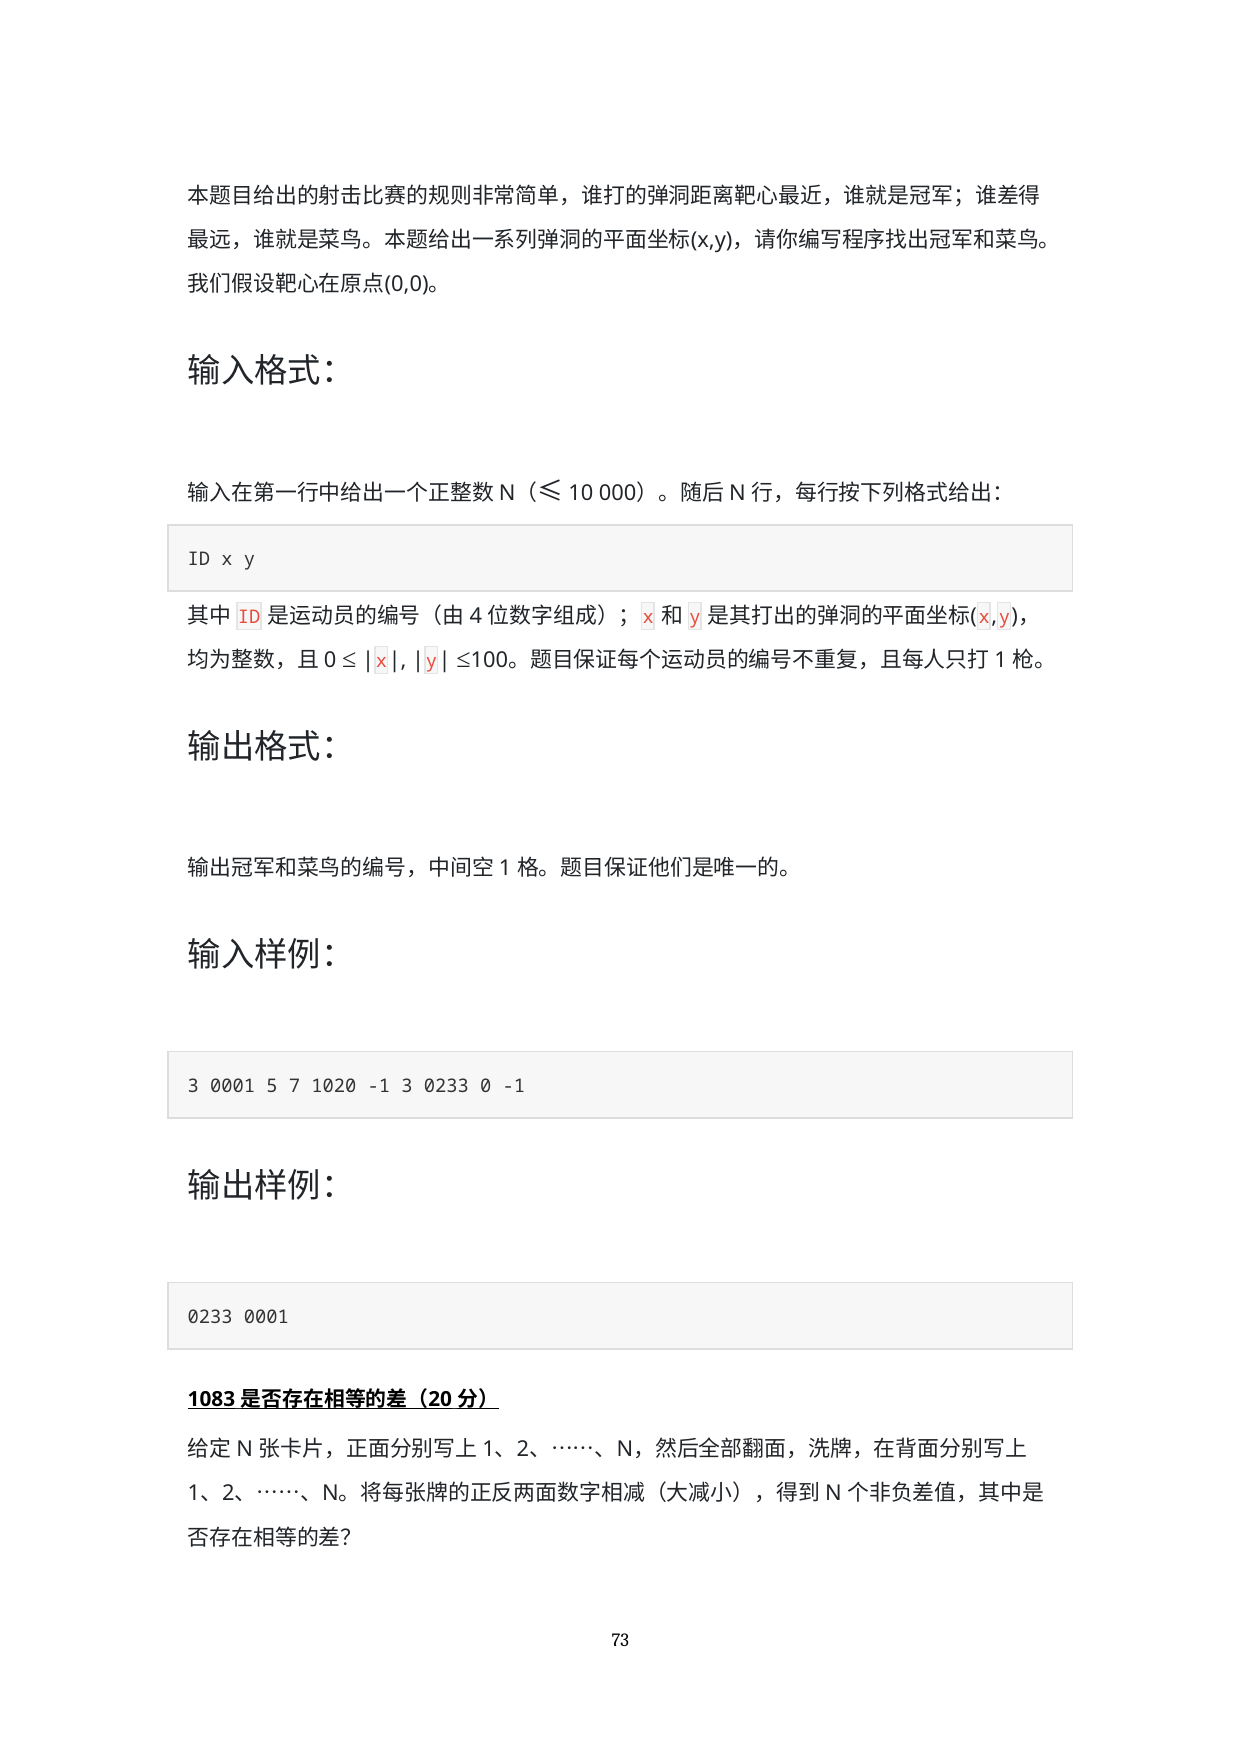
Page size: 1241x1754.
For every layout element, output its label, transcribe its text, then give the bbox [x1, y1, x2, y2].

text 其中 ID 是运动员的编号（由 4 位数字组成）；x 和 y 是其打出的弹洞的平面坐标(x,y)，均为整数，且 0 ≤ |x|, |y| ≤100。题目保证每个运动员的编号不重复，且每人只打 1 枪。 [187, 592, 1053, 680]
text 输出冠军和菜鸟的编号，中间空 1 格。题目保证他们是唯一的。 [187, 843, 1053, 887]
subtitle 输入样例： [187, 907, 1053, 996]
title 1083 是否存在相等的差（20 分） [187, 1375, 1053, 1419]
text 0233 0001 [169, 1283, 1072, 1348]
subtitle 输出格式： [187, 700, 1053, 788]
text 本题目给出的射击比赛的规则非常简单，谁打的弹洞距离靶心最近，谁就是冠军；谁差得最远，谁就是菜鸟。本题给出一系列弹洞的平面坐标(x,y)，请你编写程序找出冠军和菜鸟。我们假设靶心在原点(0,0)。 [187, 172, 1053, 304]
text ID x y [169, 526, 1072, 590]
subtitle 输出样例： [187, 1139, 1053, 1227]
text 3 0001 5 7 1020 -1 3 0233 0 -1 [169, 1052, 1072, 1117]
text 输入在第一行中给出一个正整数 N（≤ 10 000）。随后 N 行，每行按下列格式给出： [187, 467, 1053, 511]
subtitle 输入格式： [187, 324, 1053, 412]
text 给定 N 张卡片，正面分别写上 1、2、……、N，然后全部翻面，洗牌，在背面分别写上 1、2、……、N。将每张牌的正反两面数字相减（大减小），得到 N 个非负差值，其中是否存在相等的差？ [187, 1425, 1053, 1557]
